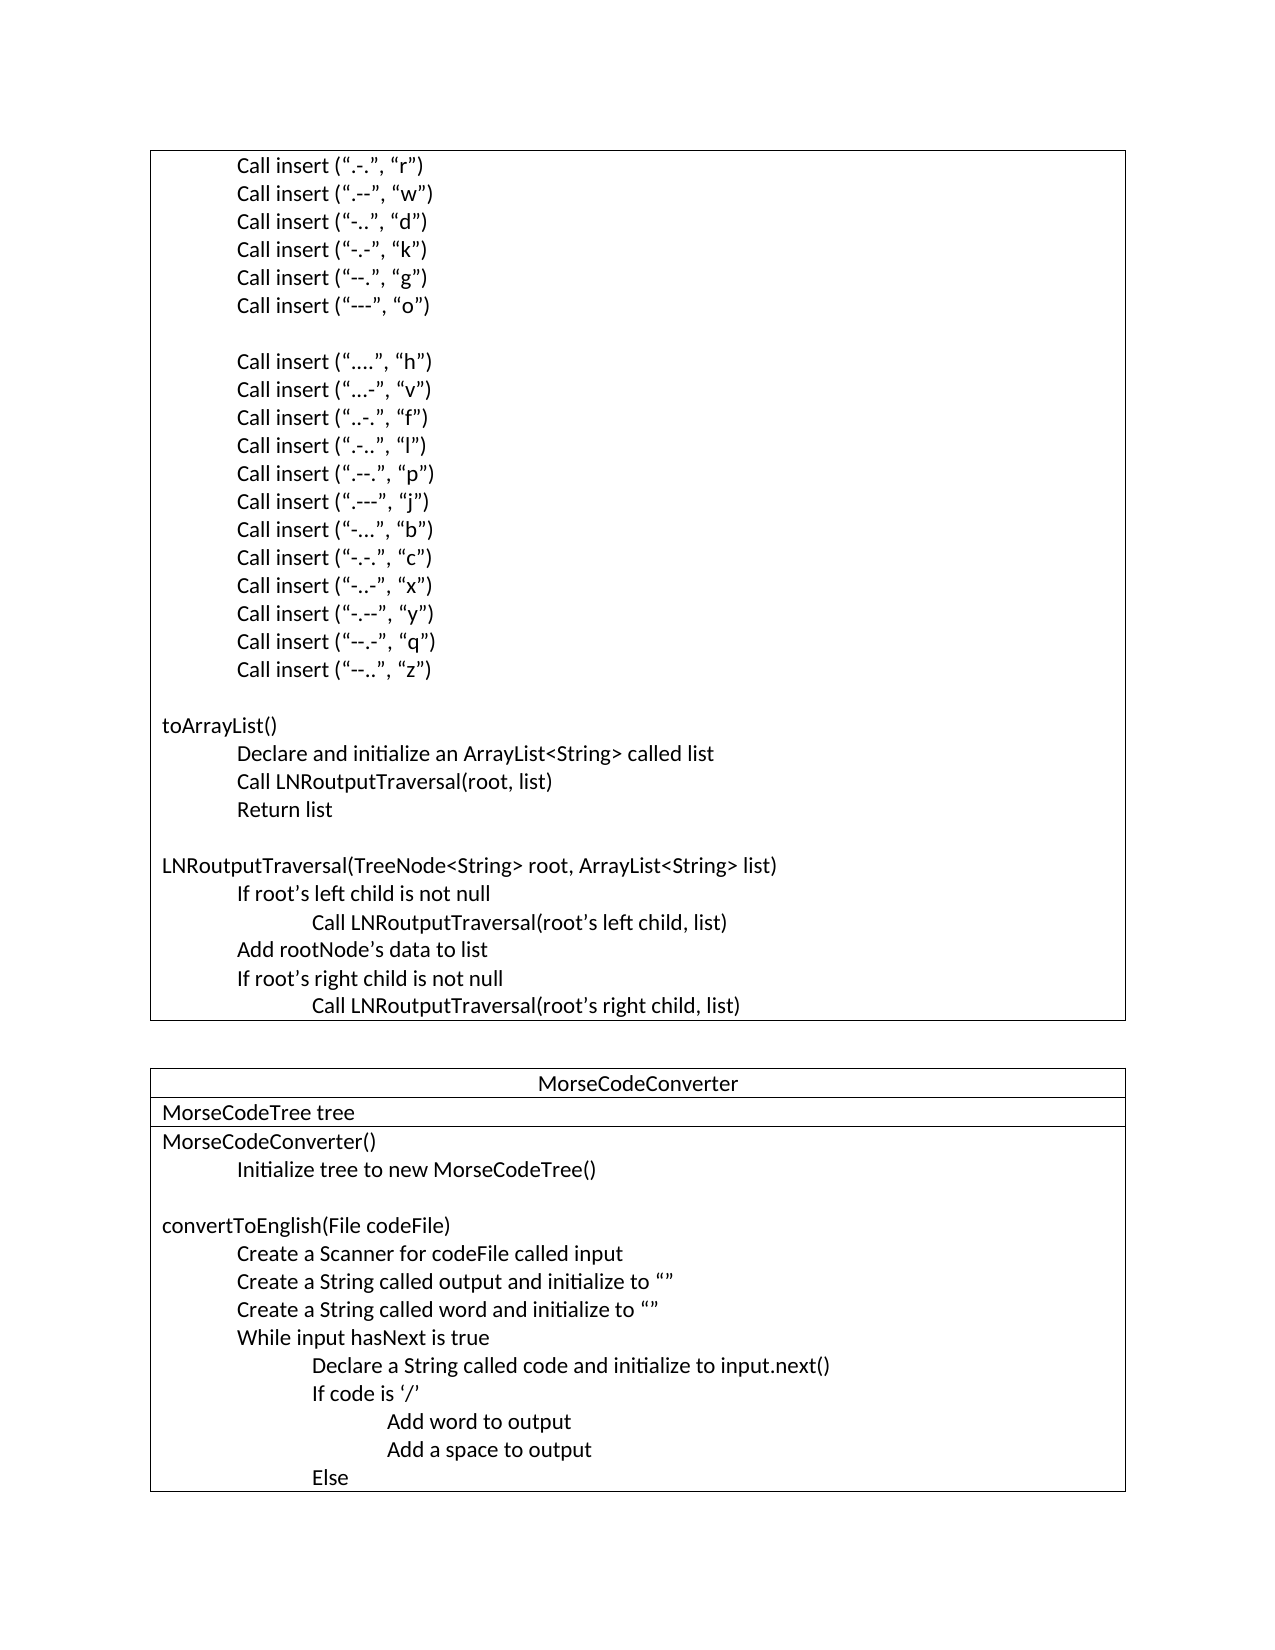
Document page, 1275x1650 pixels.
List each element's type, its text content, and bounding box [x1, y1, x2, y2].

table_header MorseCodeConverter [151, 1069, 1125, 1097]
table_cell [151, 151, 1125, 1020]
table_cell MorseCodeTree tree [151, 1098, 1125, 1126]
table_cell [151, 1127, 1125, 1491]
